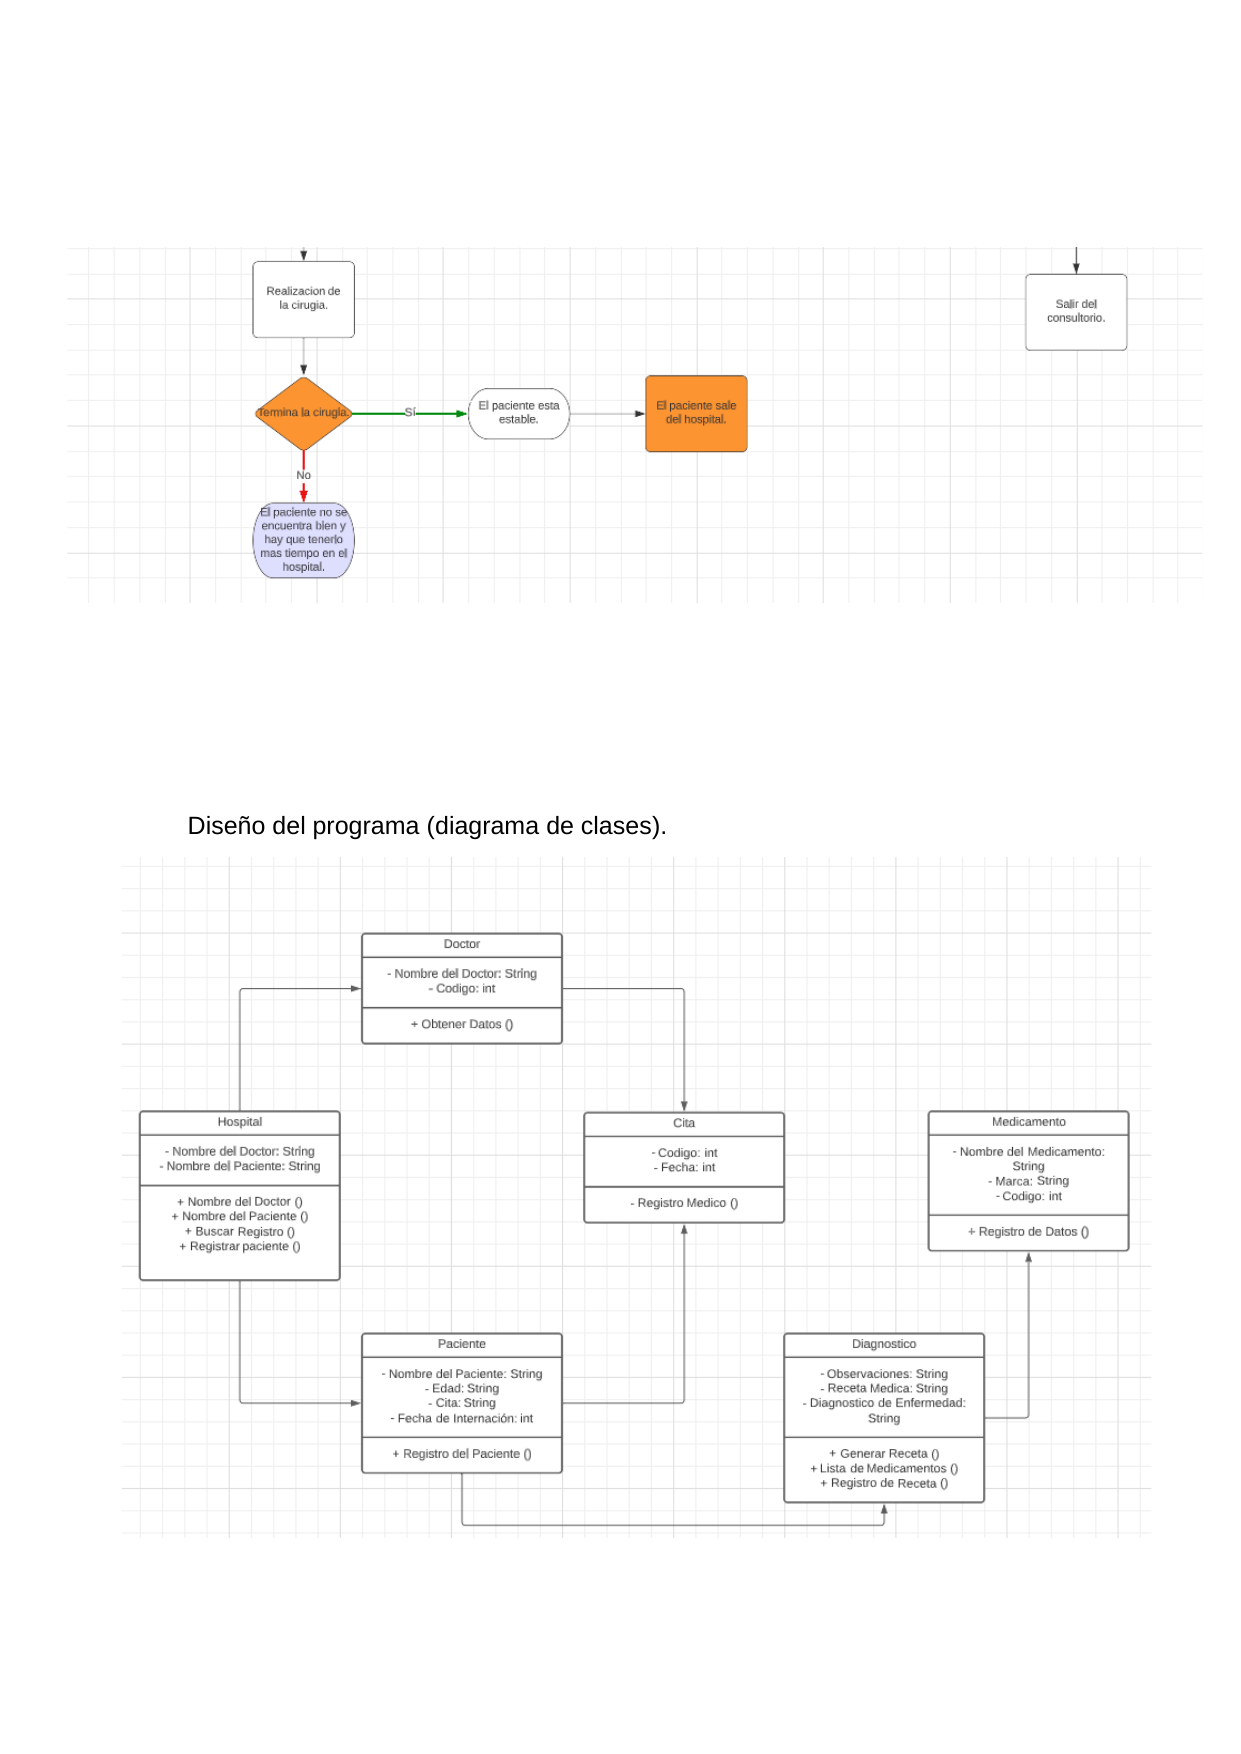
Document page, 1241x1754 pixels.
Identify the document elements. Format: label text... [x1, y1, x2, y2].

picture [121, 857, 1152, 1538]
text Diseño del programa (diagrama de clases). [187, 811, 1053, 840]
picture [67, 247, 1203, 603]
